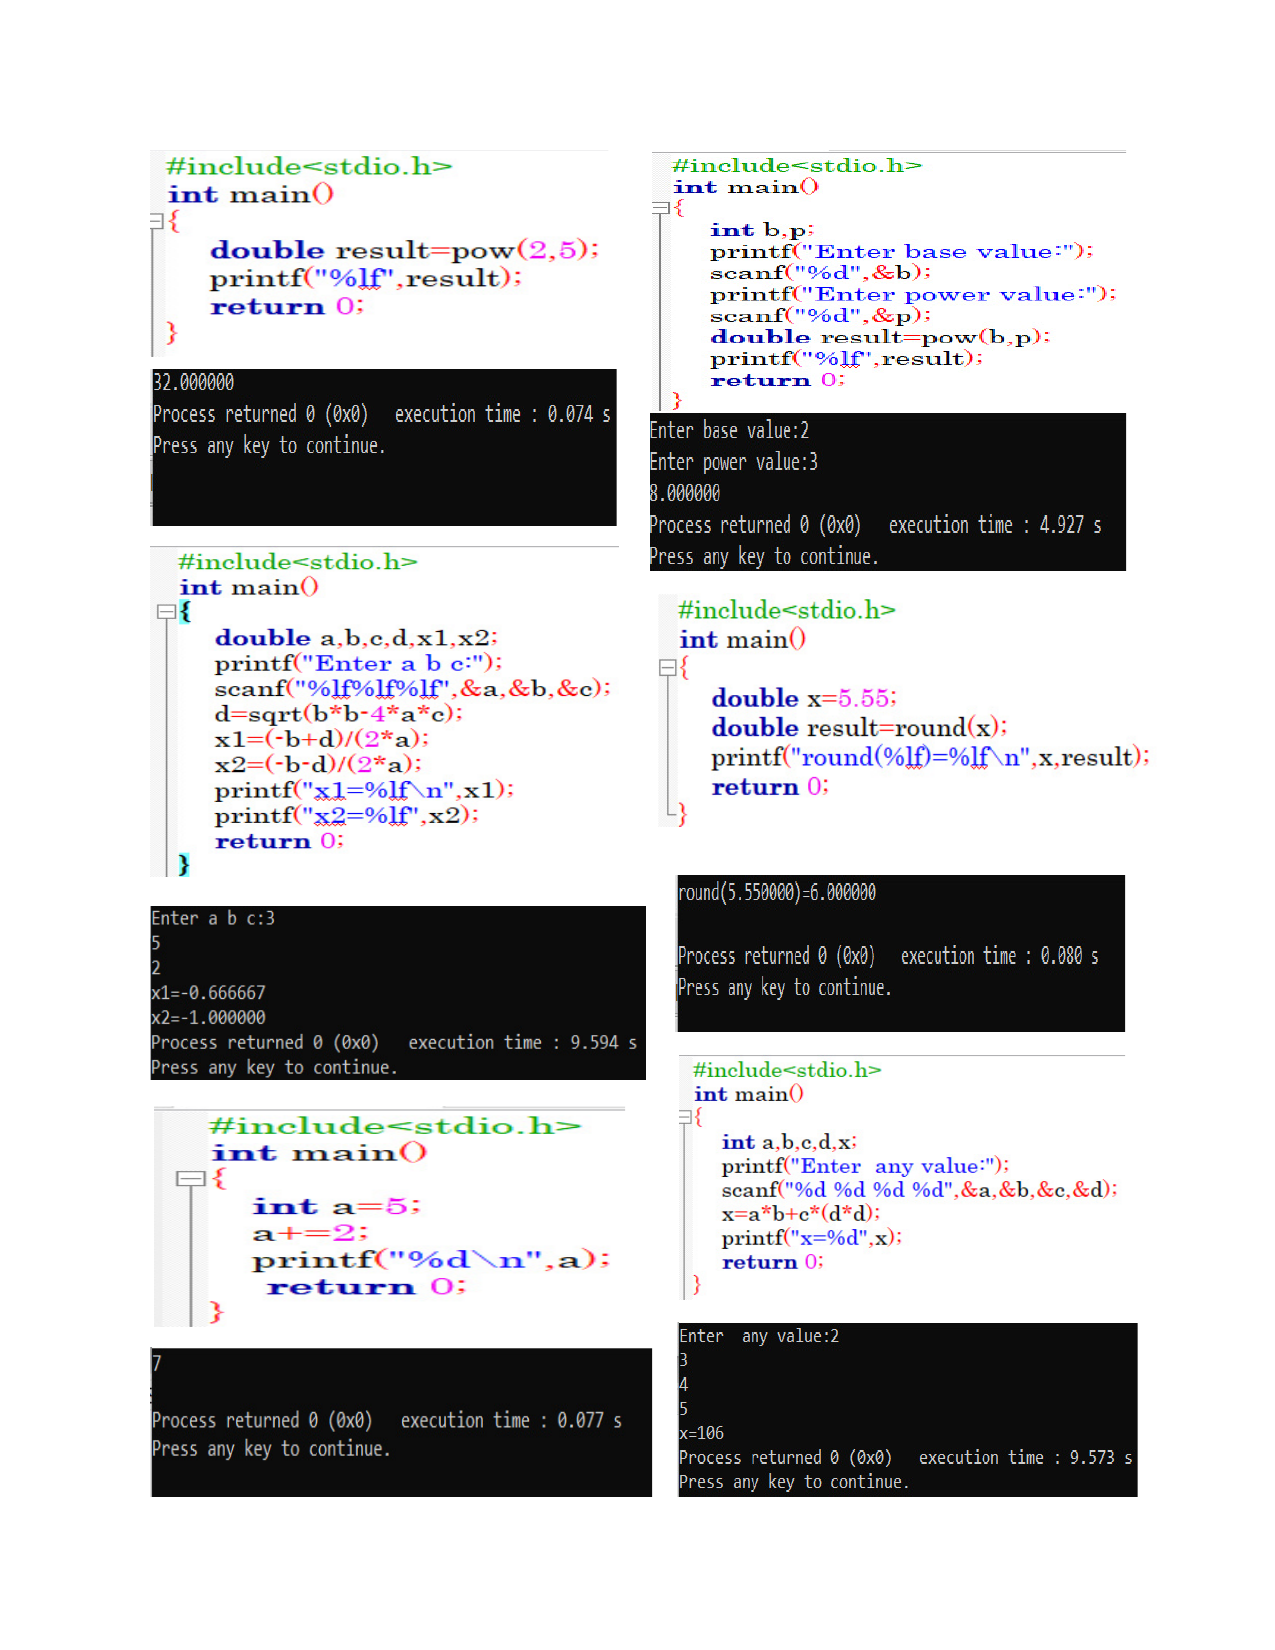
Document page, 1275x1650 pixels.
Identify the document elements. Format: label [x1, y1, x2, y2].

picture [675, 875, 1125, 1032]
picture [650, 412, 1127, 571]
picture [150, 1347, 653, 1497]
picture [150, 906, 646, 1080]
picture [150, 545, 619, 877]
picture [677, 1322, 1138, 1497]
picture [150, 369, 617, 526]
picture [652, 150, 1127, 411]
picture [154, 1106, 625, 1327]
picture [679, 1054, 1125, 1300]
picture [658, 593, 1157, 827]
picture [150, 150, 609, 357]
